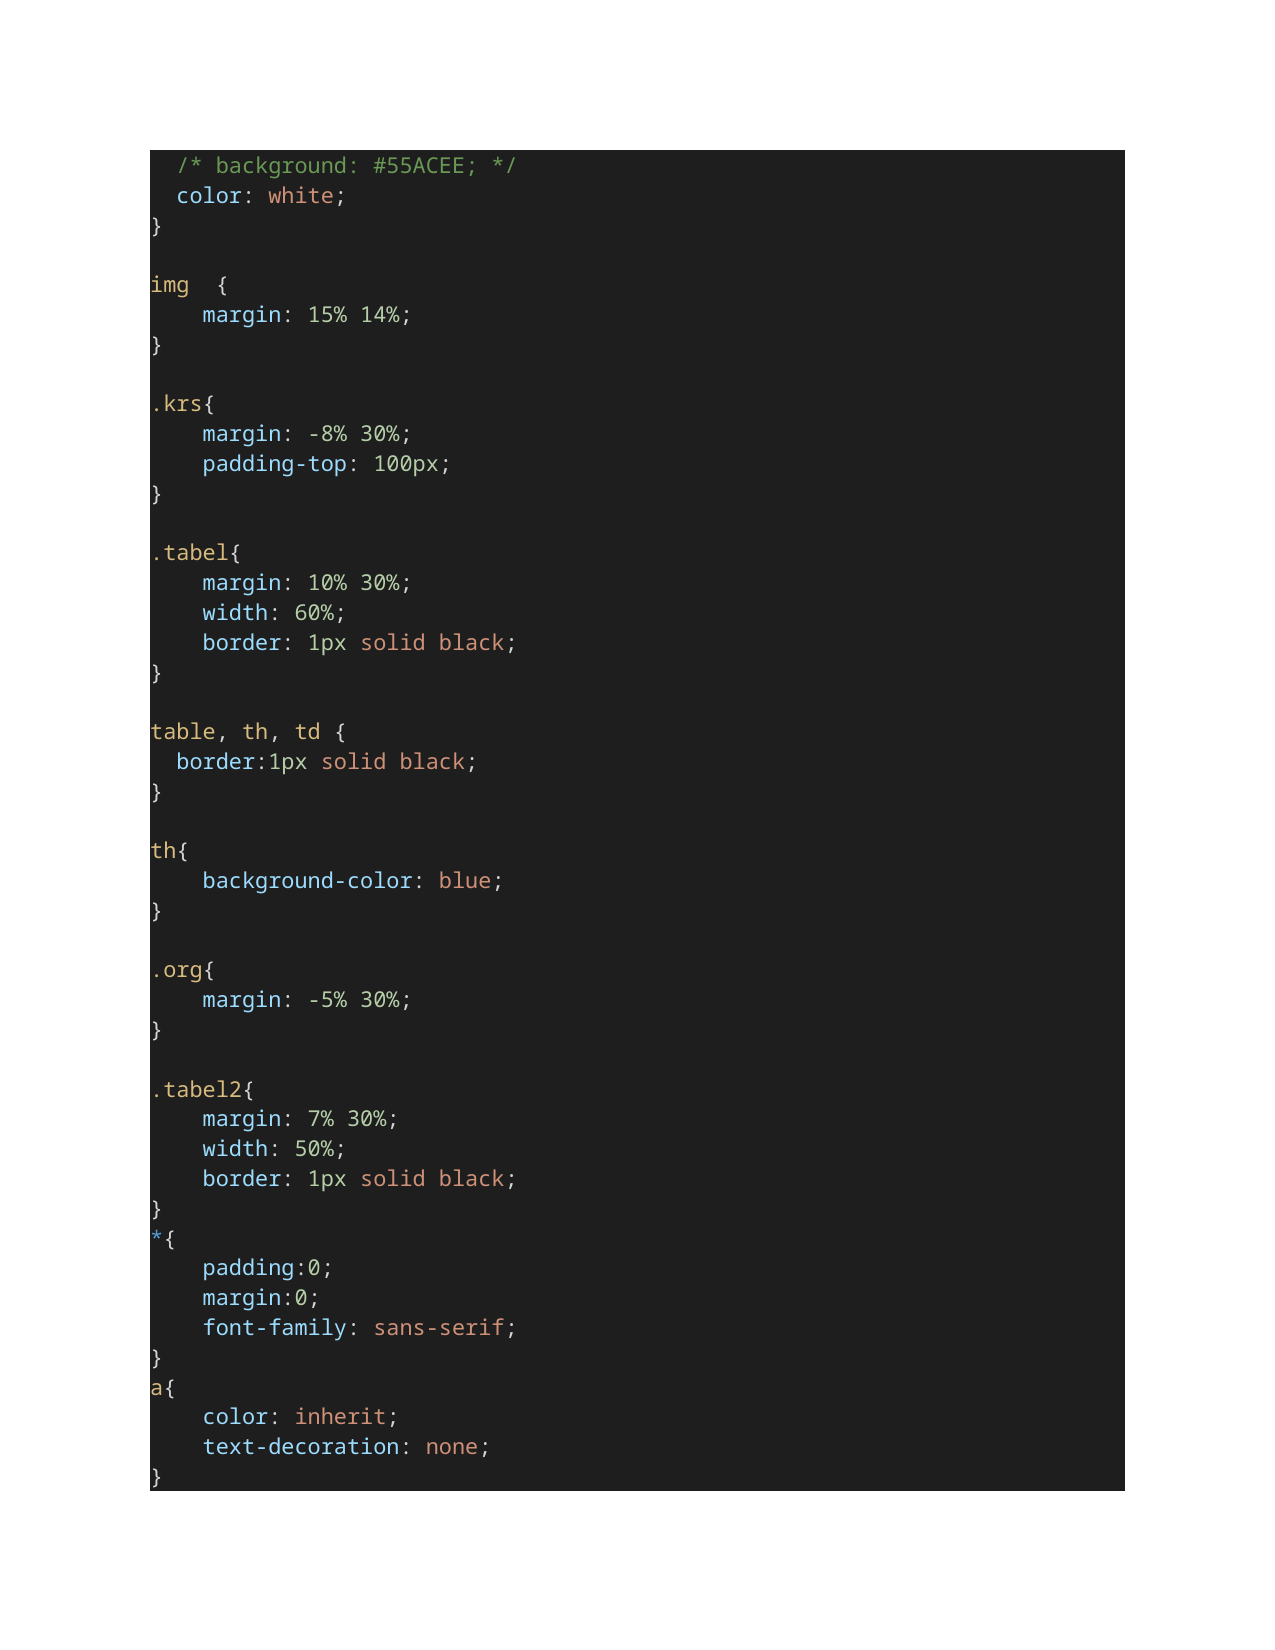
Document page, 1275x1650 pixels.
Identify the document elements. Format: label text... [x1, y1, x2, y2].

text margin: -5% 30%; [150, 984, 1125, 1014]
text } [150, 478, 1125, 507]
text .tabel2{ [150, 1073, 1125, 1103]
text .org{ [150, 954, 1125, 984]
text } [150, 329, 1125, 358]
text } [150, 209, 1125, 239]
text margin: 10% 30%; [150, 567, 1125, 597]
text font-family: sans-serif; [150, 1312, 1125, 1342]
text a{ [150, 1371, 1125, 1401]
text } [150, 656, 1125, 686]
text .krs{ [150, 388, 1125, 418]
text } [150, 895, 1125, 924]
text /* background: #55ACEE; */ [150, 150, 1125, 180]
text border: 1px solid black; [150, 627, 1125, 656]
text .tabel{ [150, 537, 1125, 567]
text img { [150, 269, 1125, 299]
text margin:0; [150, 1282, 1125, 1312]
text th{ [150, 835, 1125, 865]
text margin: 7% 30%; [150, 1103, 1125, 1133]
text } [150, 1193, 1125, 1222]
text border: 1px solid black; [150, 1163, 1125, 1193]
text } [150, 776, 1125, 805]
text } [150, 1014, 1125, 1044]
text width: 60%; [150, 597, 1125, 627]
text background-color: blue; [150, 865, 1125, 895]
text *{ [150, 1222, 1125, 1252]
text table, th, td { [150, 716, 1125, 746]
text padding-top: 100px; [150, 448, 1125, 478]
text color: inherit; [150, 1401, 1125, 1431]
text margin: -8% 30%; [150, 418, 1125, 448]
text border:1px solid black; [150, 746, 1125, 776]
text text-decoration: none; [150, 1431, 1125, 1461]
text padding:0; [150, 1252, 1125, 1282]
text margin: 15% 14%; [150, 299, 1125, 329]
text } [150, 1342, 1125, 1371]
text } [150, 1461, 1125, 1491]
text width: 50%; [150, 1133, 1125, 1163]
text color: white; [150, 180, 1125, 209]
